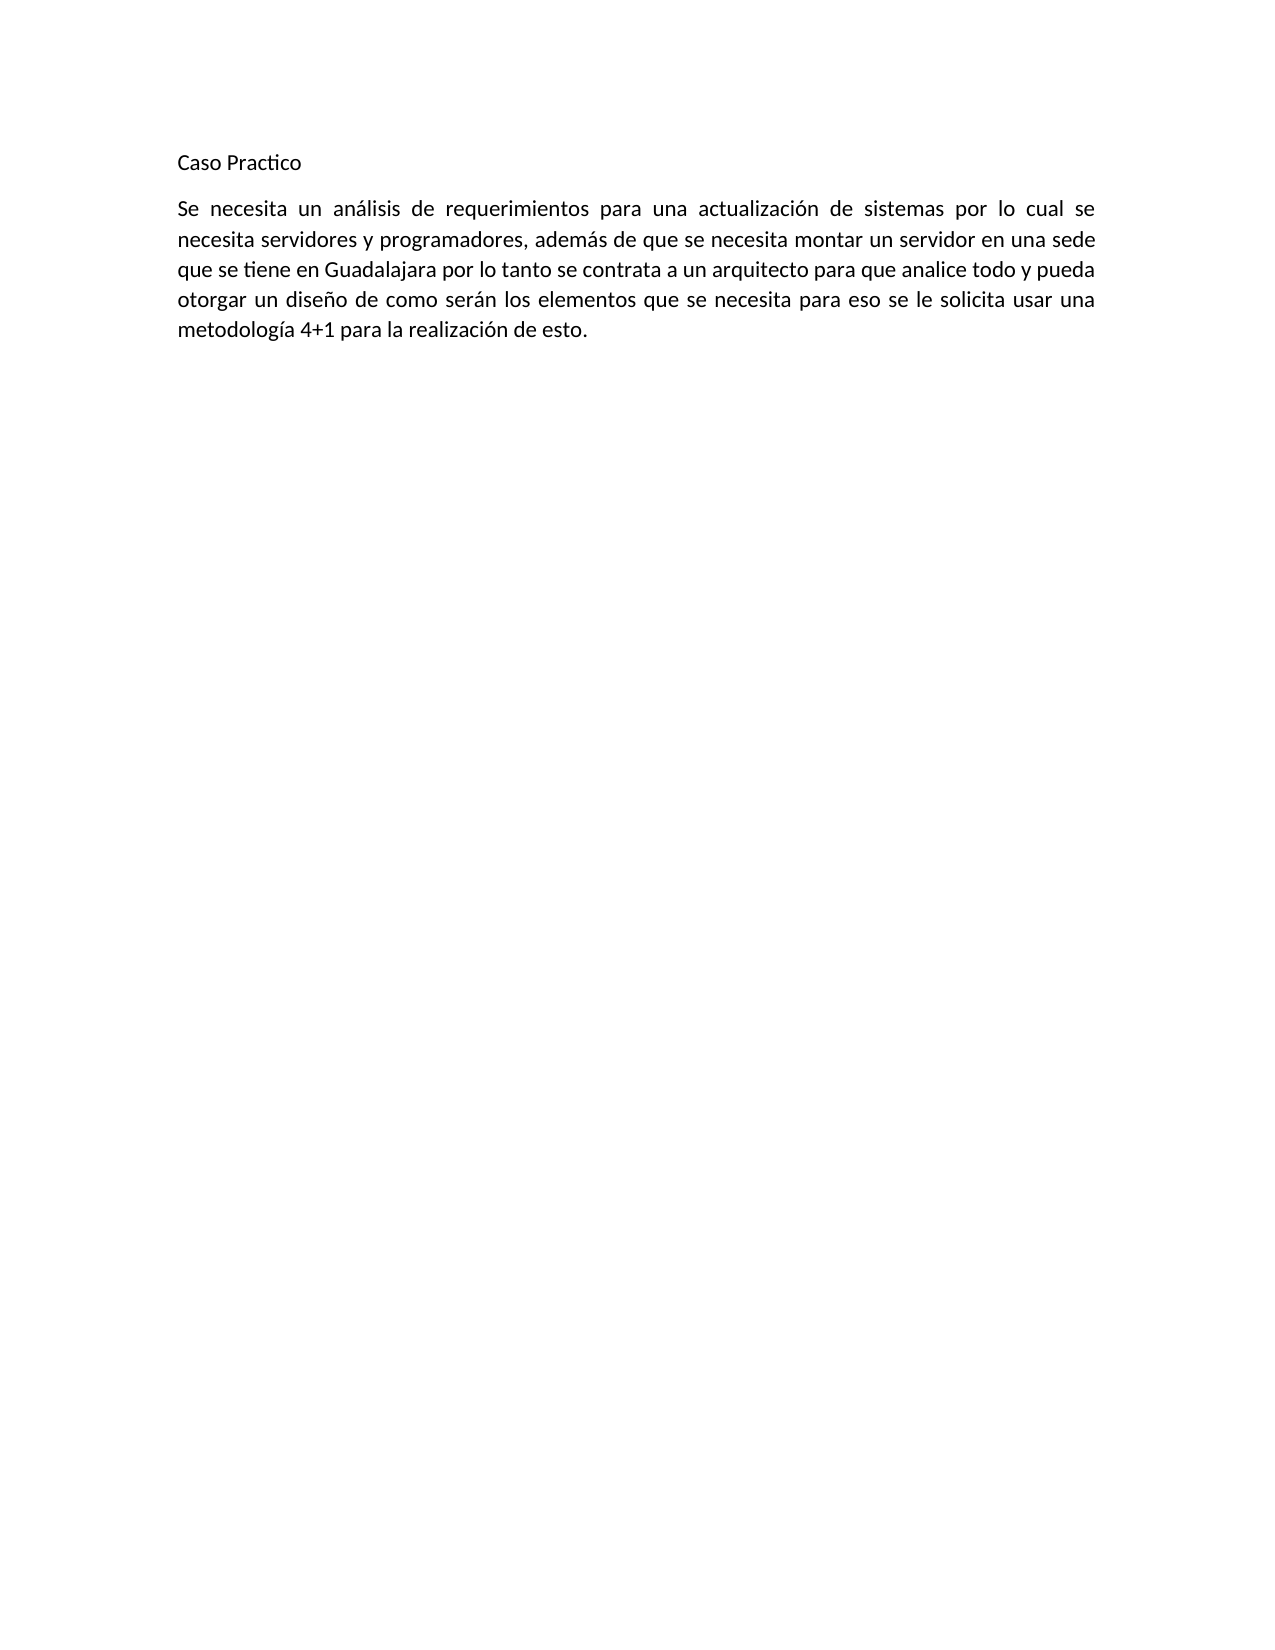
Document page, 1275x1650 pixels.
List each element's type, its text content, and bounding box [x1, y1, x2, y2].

text Caso Practico [177, 148, 1098, 176]
text Se necesita un análisis de requerimientos para una actualización de sistemas por lo cual se necesita servidores y programadores, además de que se necesita montar un servidor en una sede que se tiene en Guadalajara por lo tanto se contrata a un arquitecto para que analice todo y pueda otorgar un diseño de como serán los elementos que se necesita para eso se le solicita usar una metodología 4+1 para la realización de esto. [177, 194, 1098, 343]
